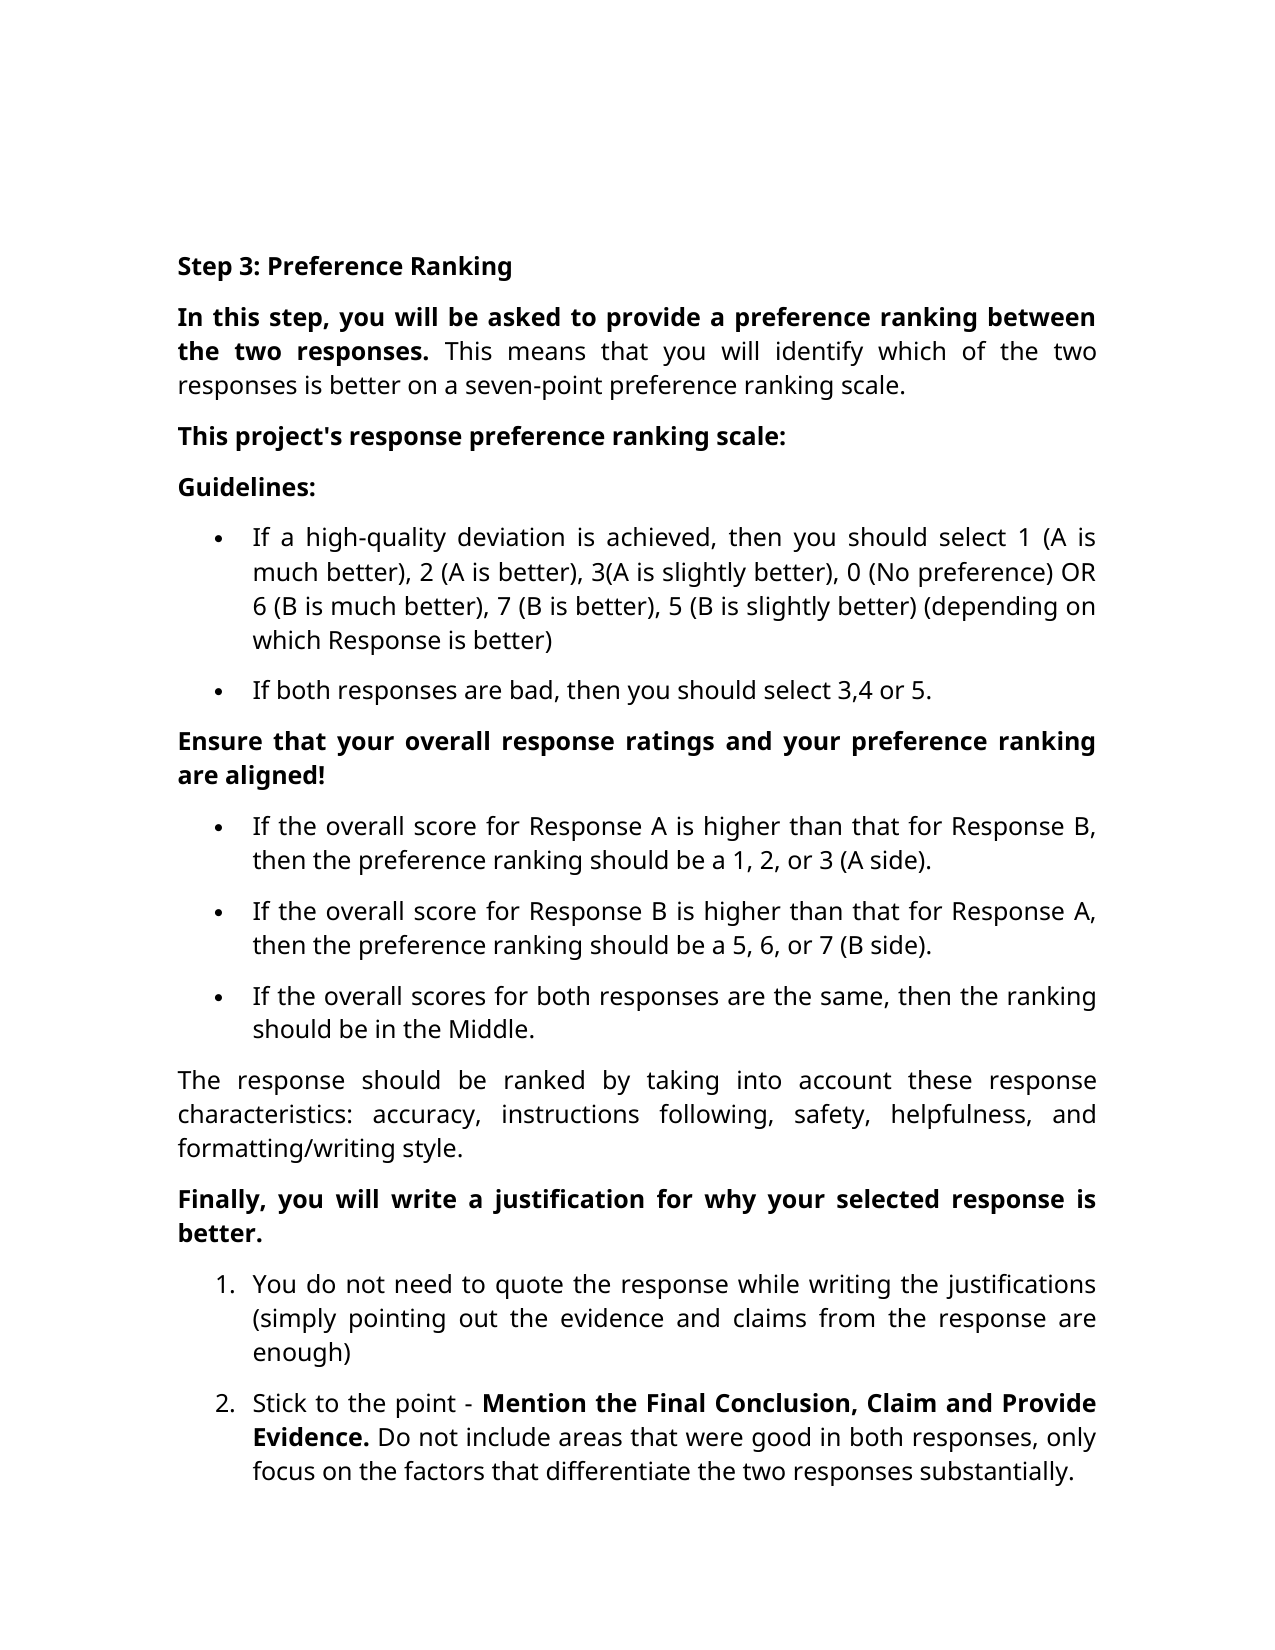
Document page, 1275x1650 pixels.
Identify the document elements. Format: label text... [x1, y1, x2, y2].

text The response should be ranked by taking into account these response characteristics: accuracy, instructions following, safety, helpfulness, and formatting/writing style. [177, 1063, 1098, 1165]
list If the overall score for Response B is higher than that for Response A, then the preference ranking should be a 5, 6, or 7 (B side). [215, 893, 1098, 961]
list If both responses are bad, then you should select 3,4 or 5. [215, 673, 1098, 707]
list If the overall scores for both responses are the same, then the ranking should be in the Middle. [215, 978, 1098, 1046]
list Stick to the point - Mention the Final Conclusion, Claim and Provide Evidence. Do not include areas that were good in both responses, only focus on the factors that differentiate the two responses substantially. [215, 1385, 1098, 1488]
text Ensure that your overall response ratings and your preference ranking are aligned! [177, 724, 1098, 792]
list You do not need to quote the response while writing the justifications (simply pointing out the evidence and claims from the response are enough) [215, 1267, 1098, 1369]
text In this step, you will be asked to provide a preference ranking between the two responses. This means that you will identify which of the two responses is better on a seven-point preference ranking scale. [177, 300, 1098, 402]
text Step 3: Preference Ranking [177, 249, 1098, 283]
text Guidelines: [177, 469, 1098, 503]
text Finally, you will write a justification for why your selected response is better. [177, 1182, 1098, 1250]
text This project's response preference ranking scale: [177, 419, 1098, 453]
list If the overall score for Response A is higher than that for Response B, then the preference ranking should be a 1, 2, or 3 (A side). [215, 808, 1098, 877]
list If a high-quality deviation is achieved, then you should select 1 (A is much better), 2 (A is better), 3(A is slightly better), 0 (No preference) OR 6 (B is much better), 7 (B is better), 5 (B is slightly better) (depending on which Response is better) [215, 520, 1098, 656]
